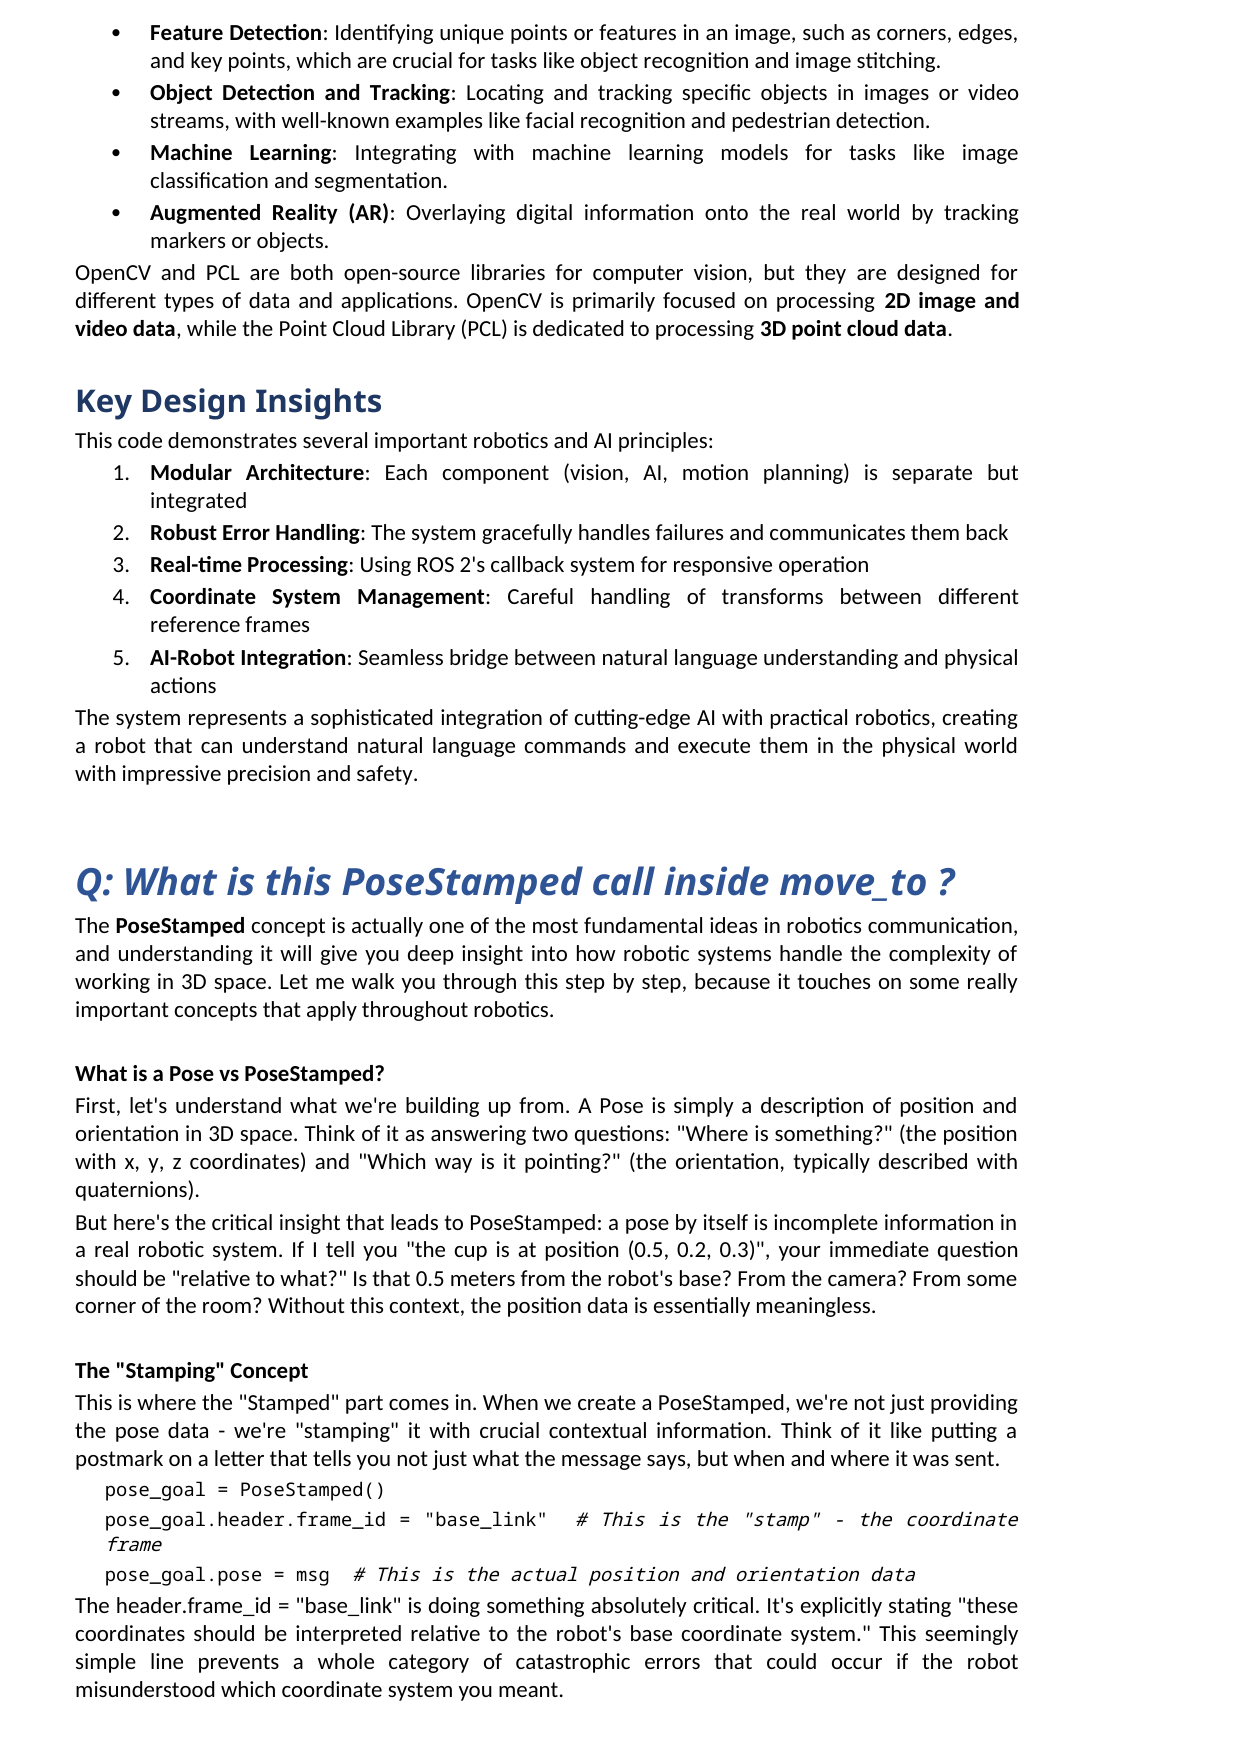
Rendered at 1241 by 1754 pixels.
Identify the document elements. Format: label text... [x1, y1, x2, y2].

list Machine Learning: Integrating with machine learning models for tasks like image classification and segmentation. [112, 138, 1020, 194]
list AI-Robot Integration: Seamless bridge between natural language understanding and physical actions [112, 643, 1020, 699]
text This is where the "Stamped" part comes in. When we create a PoseStamped, we're not just providing the pose data - we're "stamping" it with crucial contextual information. Think of it like putting a postmark on a letter that tells you not just what the message says, but when and where it was sent. [75, 1388, 1020, 1472]
text What is a Pose vs PoseStamped? [75, 1059, 1020, 1087]
text This code demonstrates several important robotics and AI principles: [75, 426, 1020, 454]
list Robust Error Handling: The system gracefully handles failures and communicates them back [112, 518, 1020, 546]
list Coordinate System Management: Careful handling of transforms between different reference frames [112, 582, 1020, 638]
list Real-time Processing: Using ROS 2's callback system for responsive operation [112, 550, 1020, 578]
text The PoseStamped concept is actually one of the most fundamental ideas in robotics communication, and understanding it will give you deep insight into how robotic systems handle the complexity of working in 3D space. Let me walk you through this step by step, because it touches on some really important concepts that apply throughout robotics. [75, 911, 1020, 1023]
list Feature Detection: Identifying unique points or features in an image, such as corners, edges, and key points, which are crucial for tasks like object recognition and image stitching. [112, 18, 1020, 74]
subtitle Q: What is this PoseStamped call inside move_to ? [75, 856, 1020, 907]
text The "Stamping" Concept [75, 1356, 1020, 1384]
text OpenCV and PCL are both open-source libraries for computer vision, but they are designed for different types of data and applications. OpenCV is primarily focused on processing 2D image and video data, while the Point Cloud Library (PCL) is dedicated to processing 3D point cloud data. [75, 258, 1020, 343]
text But here's the critical insight that leads to PoseStamped: a pose by itself is incomplete information in a real robotic system. If I tell you "the cup is at position (0.5, 0.2, 0.3)", your immediate question should be "relative to what?" Is that 0.5 meters from the robot's base? From the camera? From some corner of the room? Without this context, the position data is essentially meaningless. [75, 1208, 1020, 1320]
text pose_goal.header.frame_id = "base_link" # This is the "stamp" - the coordinate frame [104, 1506, 1020, 1557]
text The system represents a sophisticated integration of cutting-edge AI with practical robotics, creating a robot that can understand natural language commands and execute them in the physical world with impressive precision and safety. [75, 703, 1020, 787]
subtitle Key Design Insights [75, 379, 1020, 422]
text First, let's understand what we're building up from. A Pose is simply a description of position and orientation in 3D space. Think of it as answering two questions: "Where is something?" (the position with x, y, z coordinates) and "Which way is it pointing?" (the orientation, typically described with quaternions). [75, 1091, 1020, 1203]
list Augmented Reality (AR): Overlaying digital information onto the real world by tracking markers or objects. [112, 198, 1020, 254]
list Modular Architecture: Each component (vision, AI, motion planning) is separate but integrated [112, 458, 1020, 514]
text pose_goal.pose = msg # This is the actual position and orientation data [104, 1561, 1020, 1587]
text The header.frame_id = "base_link" is doing something absolutely critical. It's explicitly stating "these coordinates should be interpreted relative to the robot's base coordinate system." This seemingly simple line prevents a whole category of catastrophic errors that could occur if the robot misunderstood which coordinate system you meant. [75, 1591, 1020, 1703]
text pose_goal = PoseStamped() [104, 1476, 1020, 1502]
list Object Detection and Tracking: Locating and tracking specific objects in images or video streams, with well-known examples like facial recognition and pedestrian detection. [112, 78, 1020, 134]
